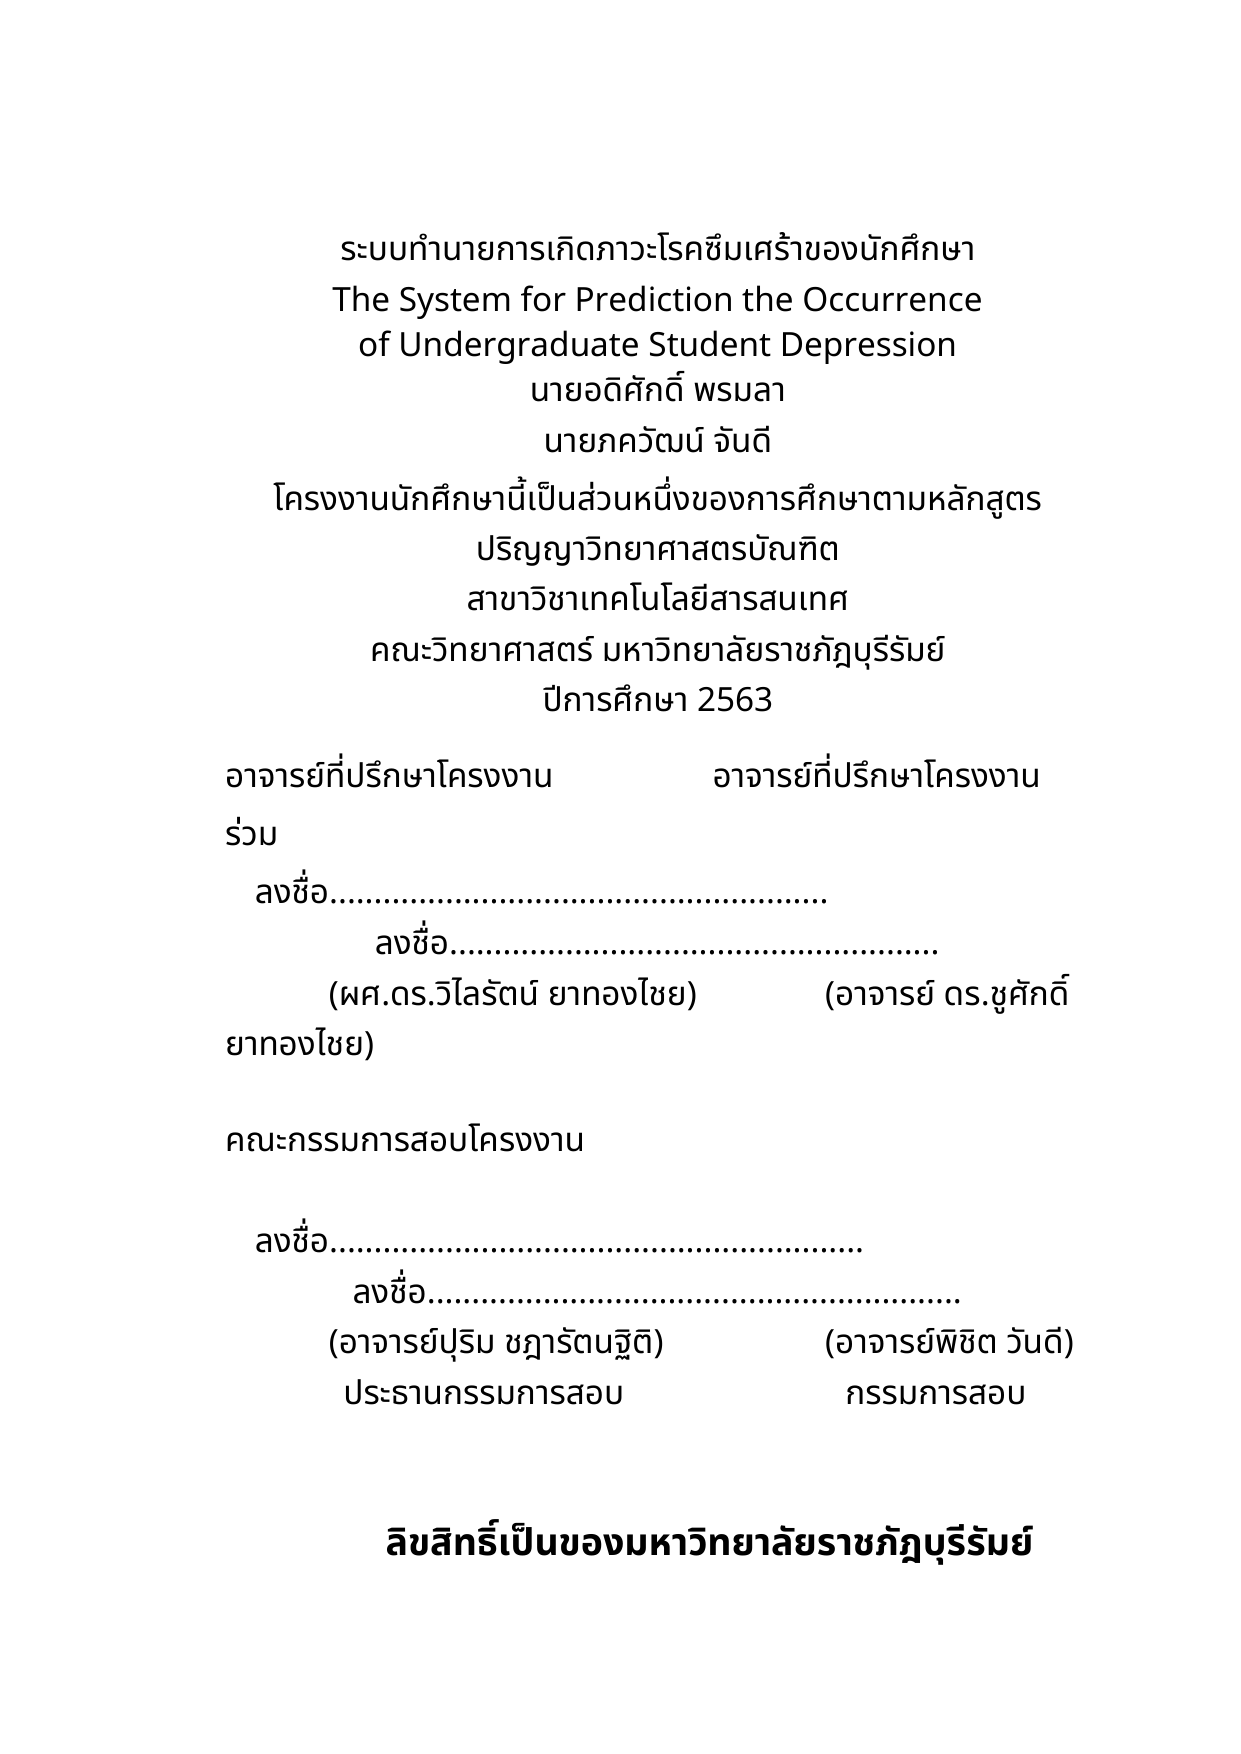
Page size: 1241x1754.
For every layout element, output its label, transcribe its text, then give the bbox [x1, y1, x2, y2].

text ระบบทำนายการเกิดภาวะโรคซึมเศร้าของนักศึกษา [225, 225, 1090, 275]
text of Undergraduate Student Depression [225, 321, 1090, 366]
text (ผศ.ดร.วิไลรัตน์ ยาทองไชย) (อาจารย์ ดร.ชูศักดิ์ ยาทองไชย) [225, 969, 1090, 1071]
text The System for Prediction the Occurrence [225, 275, 1090, 321]
text ลงชื่อ............................................................ ลงชื่อ............................................................ [225, 1217, 1090, 1318]
text ปีการศึกษา 2563 [225, 676, 1090, 727]
text โครงงานนักศึกษานี้เป็นส่วนหนึ่งของการศึกษาตามหลักสูตรปริญญาวิทยาศาสตรบัณฑิต [225, 474, 1090, 575]
text อาจารย์ที่ปรึกษาโครงงาน อาจารย์ที่ปรึกษาโครงงานร่วม [225, 752, 1090, 861]
text นายภควัฒน์ จันดี [225, 417, 1090, 467]
text ลงชื่อ........................................................ ลงชื่อ....................................................... [225, 868, 1090, 969]
text นายอดิศักดิ์ พรมลา [225, 366, 1090, 417]
text สาขาวิชาเทคโนโลยีสารสนเทศ [225, 575, 1090, 626]
text (อาจารย์ปุริม ชฎารัตนฐิติ) (อาจารย์พิชิต วันดี) [225, 1318, 1090, 1369]
text ลิขสิทธิ์เป็นของมหาวิทยาลัยราชภัฎบุรีรัมย์ [225, 1515, 1090, 1572]
text คณะกรรมการสอบโครงงาน [225, 1116, 1090, 1166]
text ประธานกรรมการสอบ กรรมการสอบ [225, 1369, 1090, 1419]
text คณะวิทยาศาสตร์ มหาวิทยาลัยราชภัฎบุรีรัมย์ [225, 626, 1090, 676]
